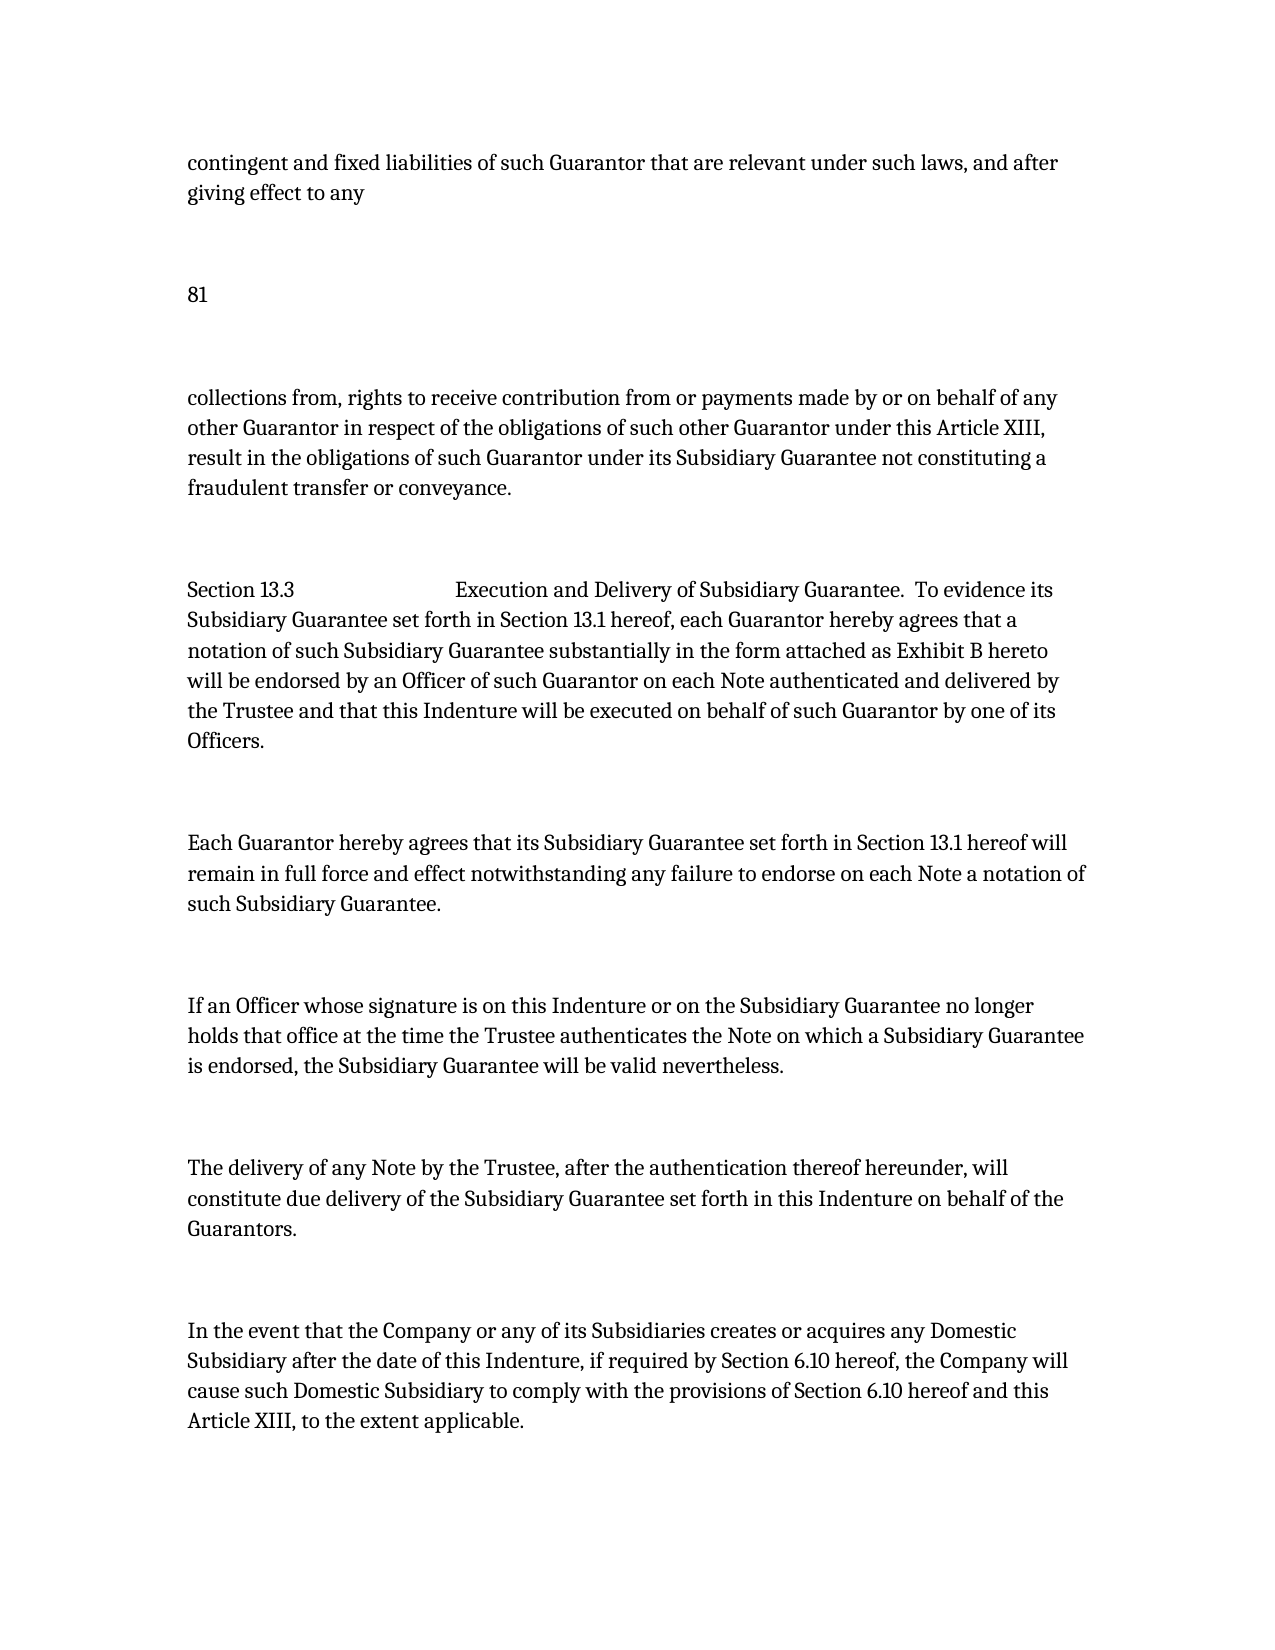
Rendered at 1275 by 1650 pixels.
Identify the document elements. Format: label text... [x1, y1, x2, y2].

text Each Guarantor hereby agrees that its Subsidiary Guarantee set forth in Section 13.1 hereof will remain in full force and effect notwithstanding any failure to endorse on each Note a notation of such Subsidiary Guarantee. [187, 830, 1087, 917]
text collections from, rights to receive contribution from or payments made by or on behalf of any other Guarantor in respect of the obligations of such other Guarantor under this Article XIII, result in the obligations of such Guarantor under its Subsidiary Guarantee not constituting a fraudulent transfer or conveyance. [187, 384, 1087, 501]
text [187, 150, 1087, 207]
text The delivery of any Note by the Trustee, after the authentication thereof hereunder, will constitute due delivery of the Subsidiary Guarantee set forth in this Indenture on behalf of the Guarantors. [187, 1155, 1087, 1242]
text If an Officer whose signature is on this Indenture or on the Subsidiary Guarantee no longer holds that office at the time the Trustee authenticates the Note on which a Subsidiary Guarantee is endorsed, the Subsidiary Guarantee will be valid nevertheless. [187, 993, 1087, 1079]
text Section 13.3 Execution and Delivery of Subsidiary Guarantee. To evidence its Subsidiary Guarantee set forth in Section 13.1 hereof, each Guarantor hereby agrees that a notation of such Subsidiary Guarantee substantially in the form attached as Exhibit B hereto will be endorsed by an Officer of such Guarantor on each Note authenticated and delivered by the Trustee and that this Indenture will be executed on behalf of such Guarantor by one of its Officers. [187, 577, 1087, 754]
text 81 [187, 282, 1087, 309]
text In the event that the Company or any of its Subsidiaries creates or acquires any Domestic Subsidiary after the date of this Indenture, if required by Section 6.10 hereof, the Company will cause such Domestic Subsidiary to comply with the provisions of Section 6.10 hereof and this Article XIII, to the extent applicable. [187, 1318, 1087, 1435]
